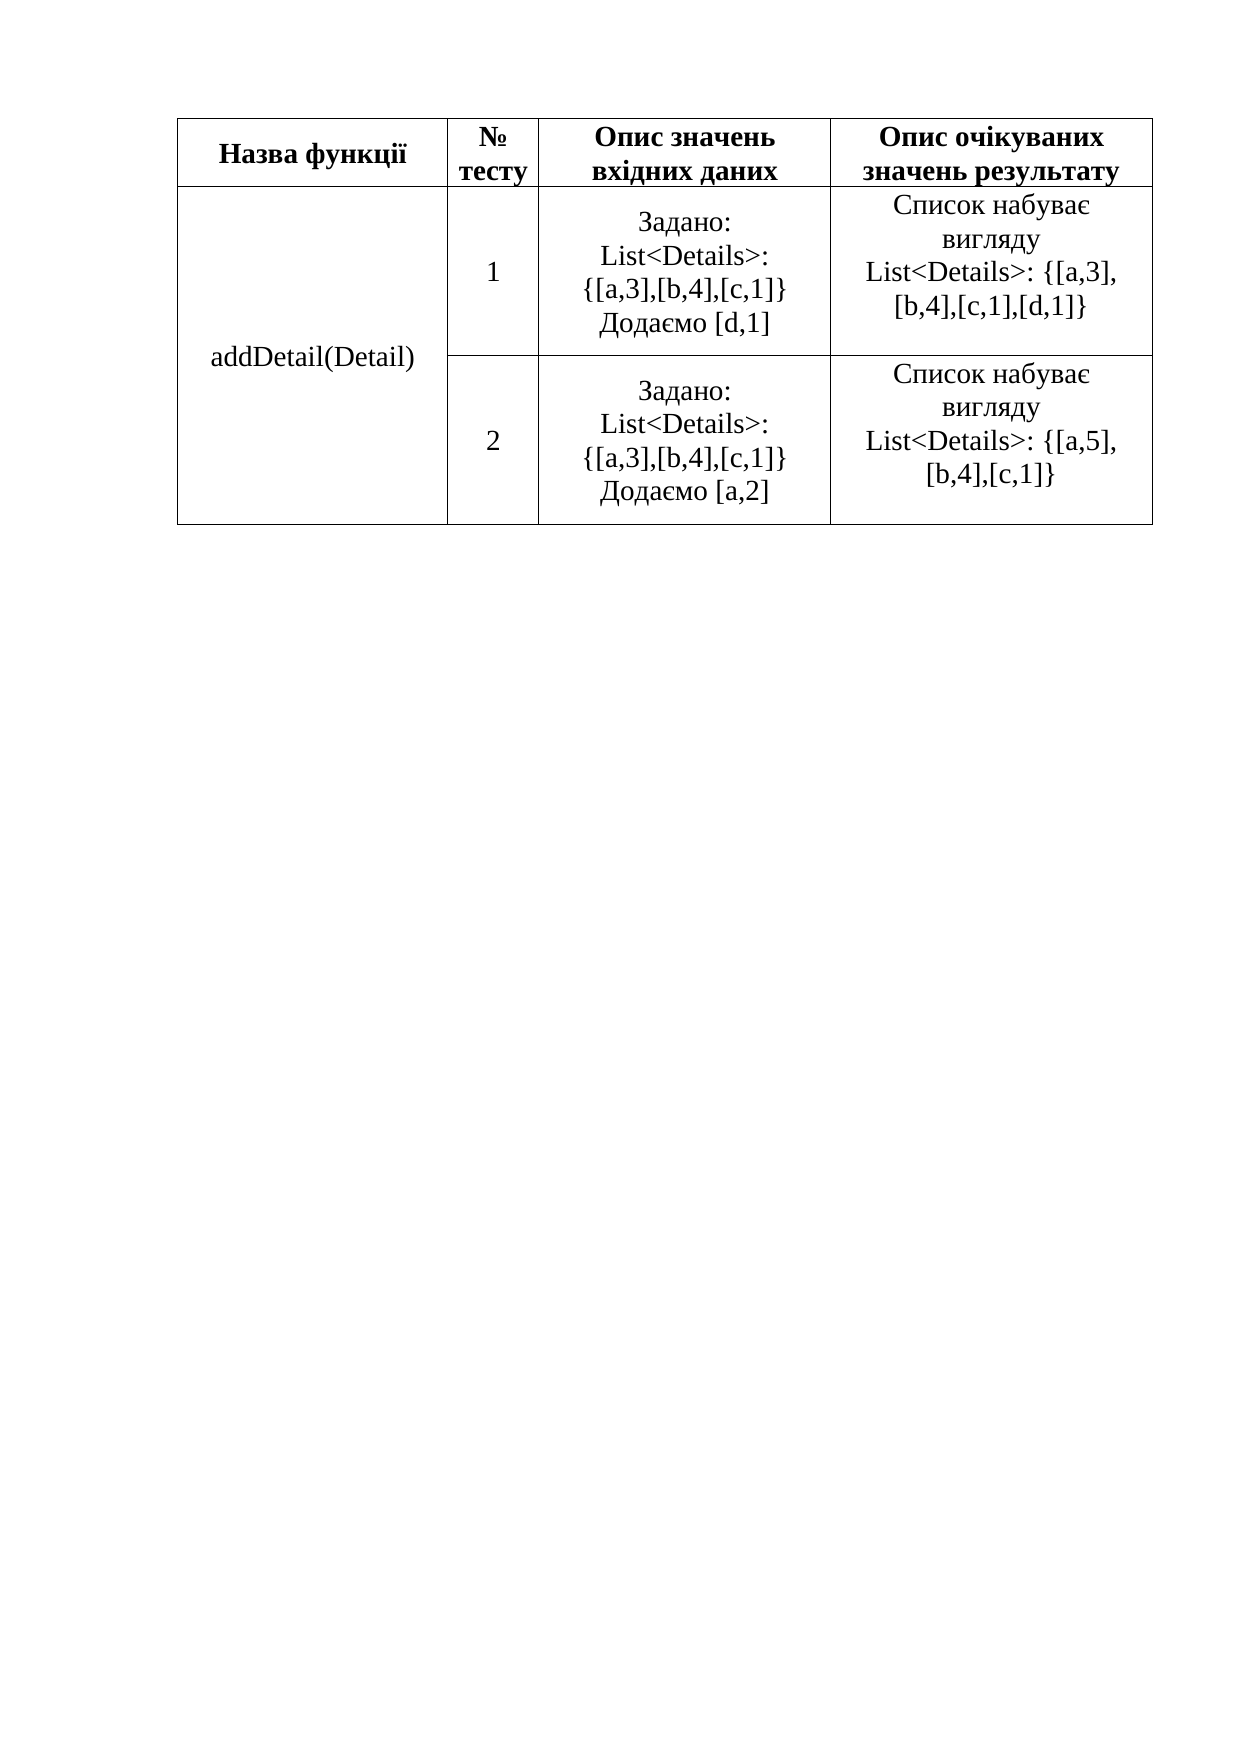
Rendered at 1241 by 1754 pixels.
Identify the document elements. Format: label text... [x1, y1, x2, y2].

table_header № тесту [448, 119, 538, 186]
table_cell Задано: List<Details>: {[a,3],[b,4],[c,1]} Додаємо [d,1] [539, 187, 830, 355]
table_header Опис значень вхідних даних [539, 119, 830, 186]
table_header Опис очікуваних значень результату [831, 119, 1152, 186]
table_cell Список набуває вигляду List<Details>: {[a,5],[b,4],[c,1]} [831, 356, 1152, 524]
table_cell 1 [448, 187, 538, 355]
table_cell Задано: List<Details>: {[a,3],[b,4],[c,1]} Додаємо [a,2] [539, 356, 830, 524]
table_cell Список набуває вигляду List<Details>: {[a,3],[b,4],[c,1],[d,1]} [831, 187, 1152, 355]
table_header Назва функції [178, 119, 447, 186]
table_cell addDetail(Detail) [178, 187, 447, 524]
table_cell 2 [448, 356, 538, 524]
